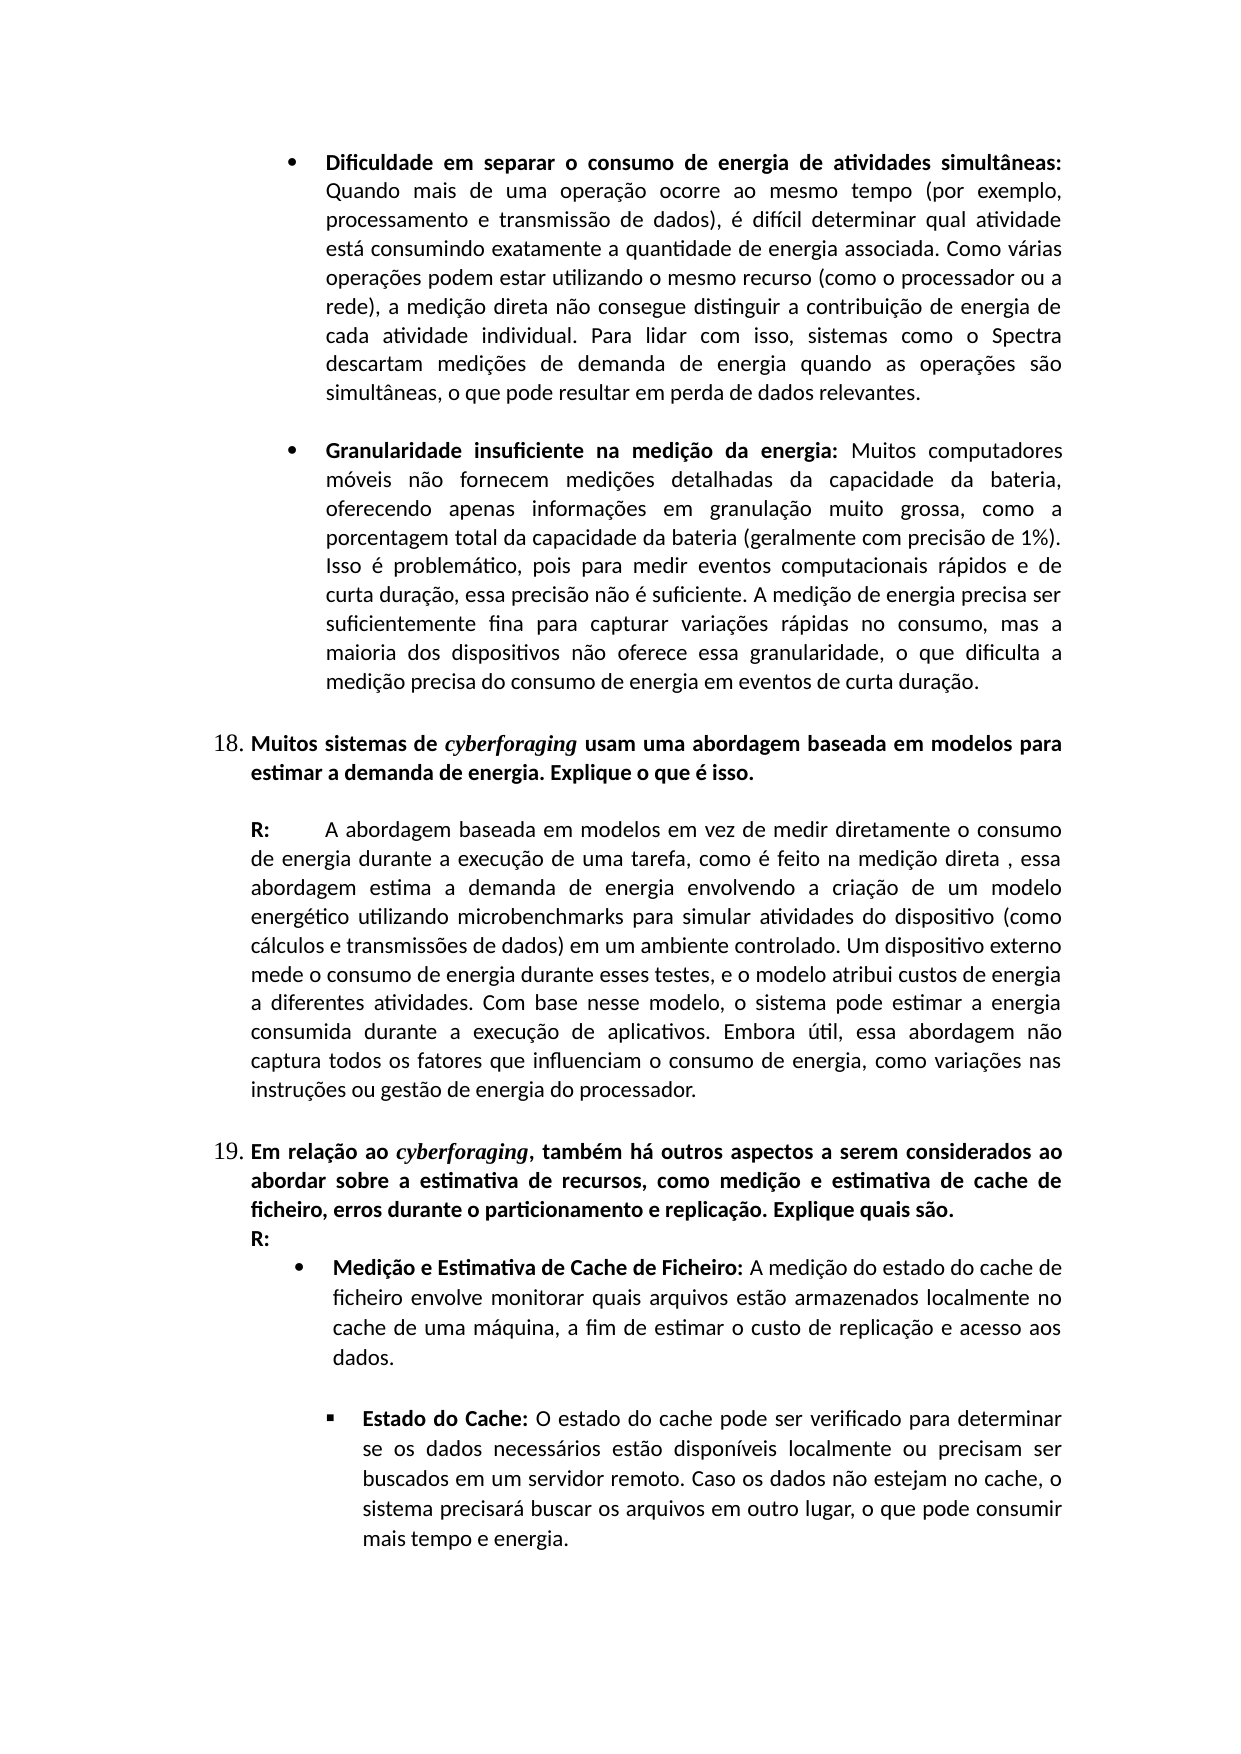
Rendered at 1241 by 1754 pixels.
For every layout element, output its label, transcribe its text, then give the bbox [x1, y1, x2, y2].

list Em relação ao cyberforaging, também há outros aspectos a serem considerados ao abordar sobre a estimativa de recursos, como medição e estimativa de cache de ficheiro, erros durante o particionamento e replicação. Explique quais são. [213, 1136, 1063, 1223]
list Muitos sistemas de cyberforaging usam uma abordagem baseada em modelos para estimar a demanda de energia. Explique o que é isso. [213, 728, 1063, 786]
text R: A abordagem baseada em modelos em vez de medir diretamente o consumo de energia durante a execução de uma tarefa, como é feito na medição direta , essa abordagem estima a demanda de energia envolvendo a criação de um modelo energético utilizando microbenchmarks para simular atividades do dispositivo (como cálculos e transmissões de dados) em um ambiente controlado. Um dispositivo externo mede o consumo de energia durante esses testes, e o modelo atribui custos de energia a diferentes atividades. Com base nesse modelo, o sistema pode estimar a energia consumida durante a execução de aplicativos. Embora útil, essa abordagem não captura todos os fatores que influenciam o consumo de energia, como variações nas instruções ou gestão de energia do processador. [251, 815, 1063, 1103]
text R: [251, 1224, 1063, 1252]
list Estado do Cache: O estado do cache pode ser verificado para determinar se os dados necessários estão disponíveis localmente ou precisam ser buscados em um servidor remoto. Caso os dados não estejam no cache, o sistema precisará buscar os arquivos em outro lugar, o que pode consumir mais tempo e energia. [325, 1404, 1063, 1553]
list Dificuldade em separar o consumo de energia de atividades simultâneas: Quando mais de uma operação ocorre ao mesmo tempo (por exemplo, processamento e transmissão de dados), é difícil determinar qual atividade está consumindo exatamente a quantidade de energia associada. Como várias operações podem estar utilizando o mesmo recurso (como o processador ou a rede), a medição direta não consegue distinguir a contribuição de energia de cada atividade individual. Para lidar com isso, sistemas como o Spectra descartam medições de demanda de energia quando as operações são simultâneas, o que pode resultar em perda de dados relevantes. [288, 148, 1063, 406]
list Medição e Estimativa de Cache de Ficheiro: A medição do estado do cache de ficheiro envolve monitorar quais arquivos estão armazenados localmente no cache de uma máquina, a fim de estimar o custo de replicação e acesso aos dados. [295, 1253, 1063, 1371]
list Granularidade insuficiente na medição da energia: Muitos computadores móveis não fornecem medições detalhadas da capacidade da bateria, oferecendo apenas informações em granulação muito grossa, como a porcentagem total da capacidade da bateria (geralmente com precisão de 1%). Isso é problemático, pois para medir eventos computacionais rápidos e de curta duração, essa precisão não é suficiente. A medição de energia precisa ser suficientemente fina para capturar variações rápidas no consumo, mas a maioria dos dispositivos não oferece essa granularidade, o que dificulta a medição precisa do consumo de energia em eventos de curta duração. [288, 436, 1063, 695]
